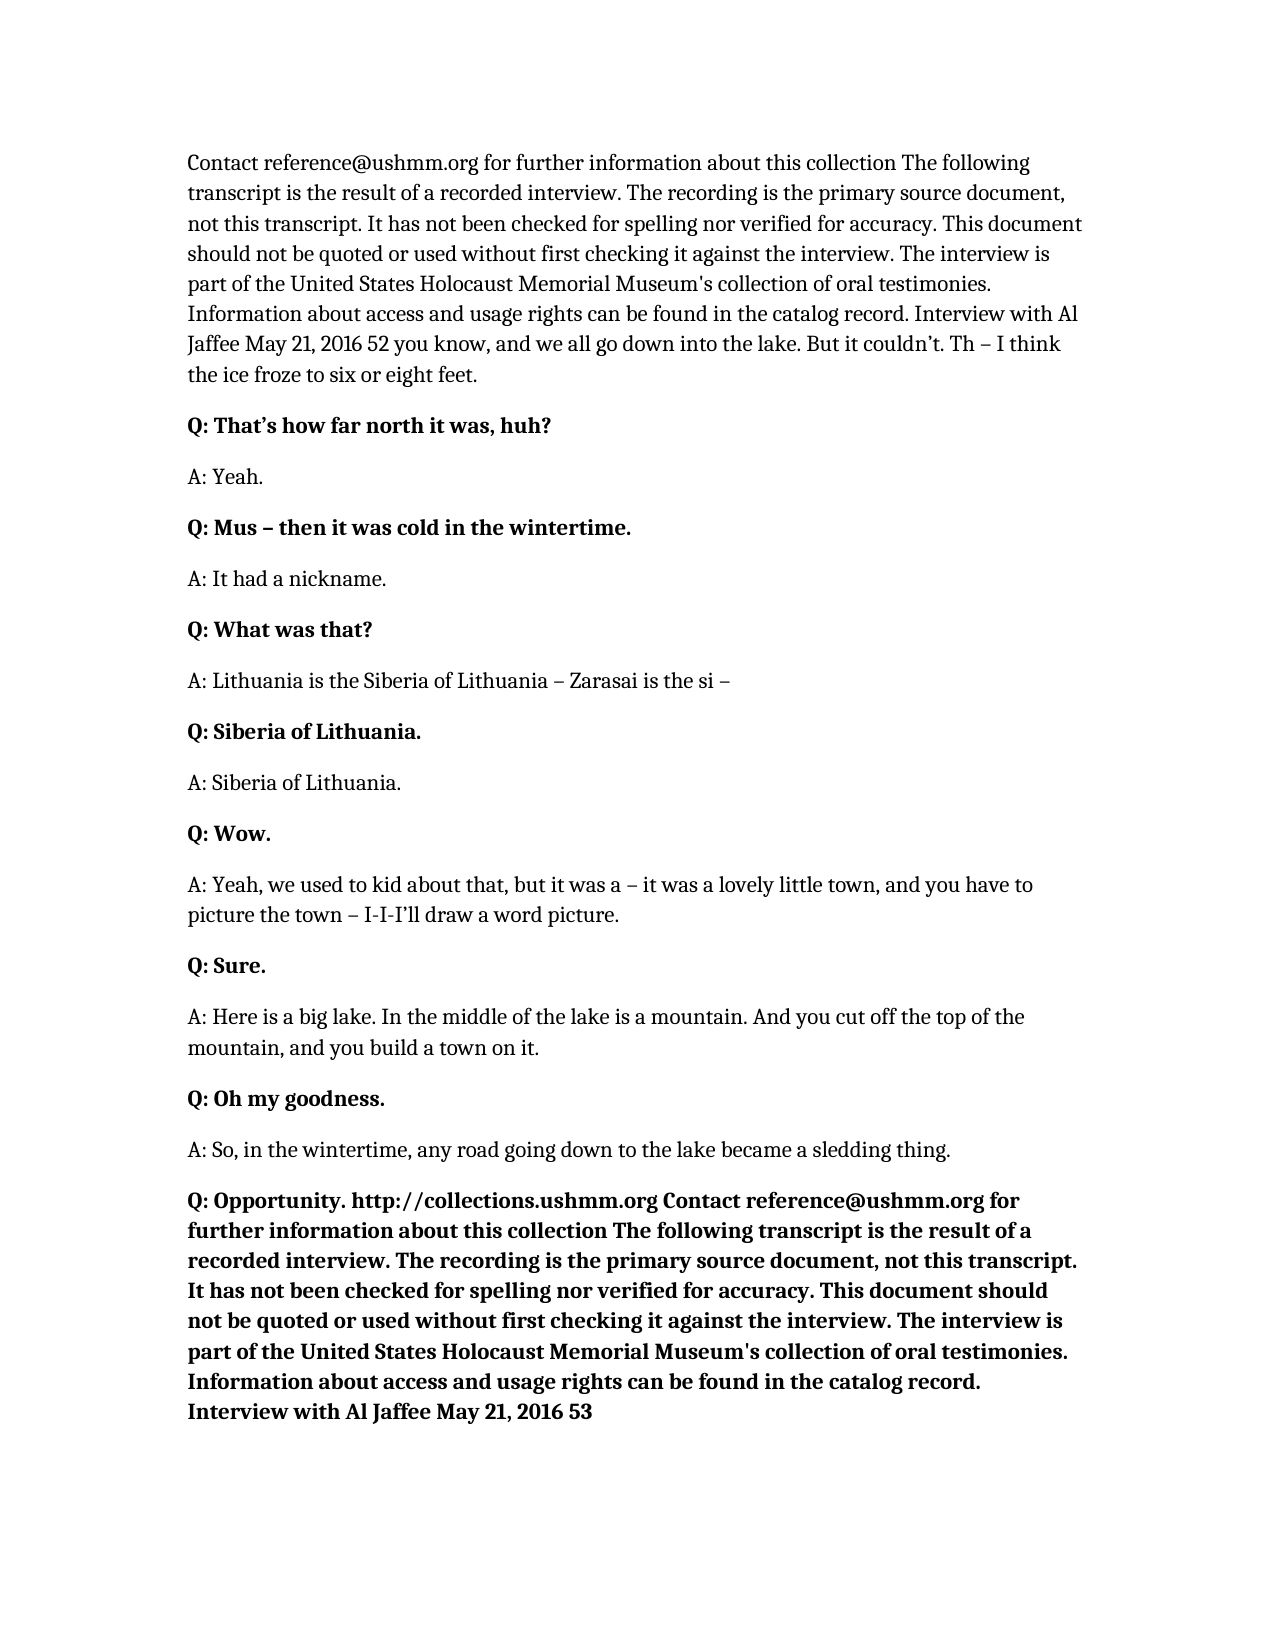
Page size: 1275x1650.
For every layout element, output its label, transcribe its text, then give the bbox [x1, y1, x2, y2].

text A: It had a nickname. [187, 566, 1087, 592]
text Q: Siberia of Lithuania. [187, 719, 1087, 745]
text A: Here is a big lake. In the middle of the lake is a mountain. And you cut off the top of the mountain, and you build a town on it. [187, 1004, 1087, 1061]
text A: Yeah, we used to kid about that, but it was a – it was a lovely little town, and you have to picture the town – I-I-I’ll draw a word picture. [187, 872, 1087, 928]
text Q: Sure. [187, 953, 1087, 979]
text Q: That’s how far north it was, huh? [187, 412, 1087, 439]
text A: Yeah. [187, 463, 1087, 490]
text A: So, in the wintertime, any road going down to the lake became a sledding thing. [187, 1136, 1087, 1163]
text A: Siberia of Lithuania. [187, 770, 1087, 796]
text Q: Oh my goodness. [187, 1085, 1087, 1112]
text Q: Opportunity. http://collections.ushmm.org Contact reference@ushmm.org for further information about this collection The following transcript is the result of a recorded interview. The recording is the primary source document, not this transcript. It has not been checked for spelling nor verified for accuracy. This document should not be quoted or used without first checking it against the interview. The interview is part of the United States Holocaust Memorial Museum's collection of oral testimonies. Information about access and usage rights can be found in the catalog record. Interview with Al Jaffee May 21, 2016 53 [187, 1187, 1087, 1425]
text A: Lithuania is the Siberia of Lithuania – Zarasai is the si – [187, 668, 1087, 694]
text Q: Wow. [187, 821, 1087, 847]
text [187, 150, 1087, 388]
text Q: Mus – then it was cold in the wintertime. [187, 514, 1087, 541]
text Q: What was that? [187, 617, 1087, 643]
